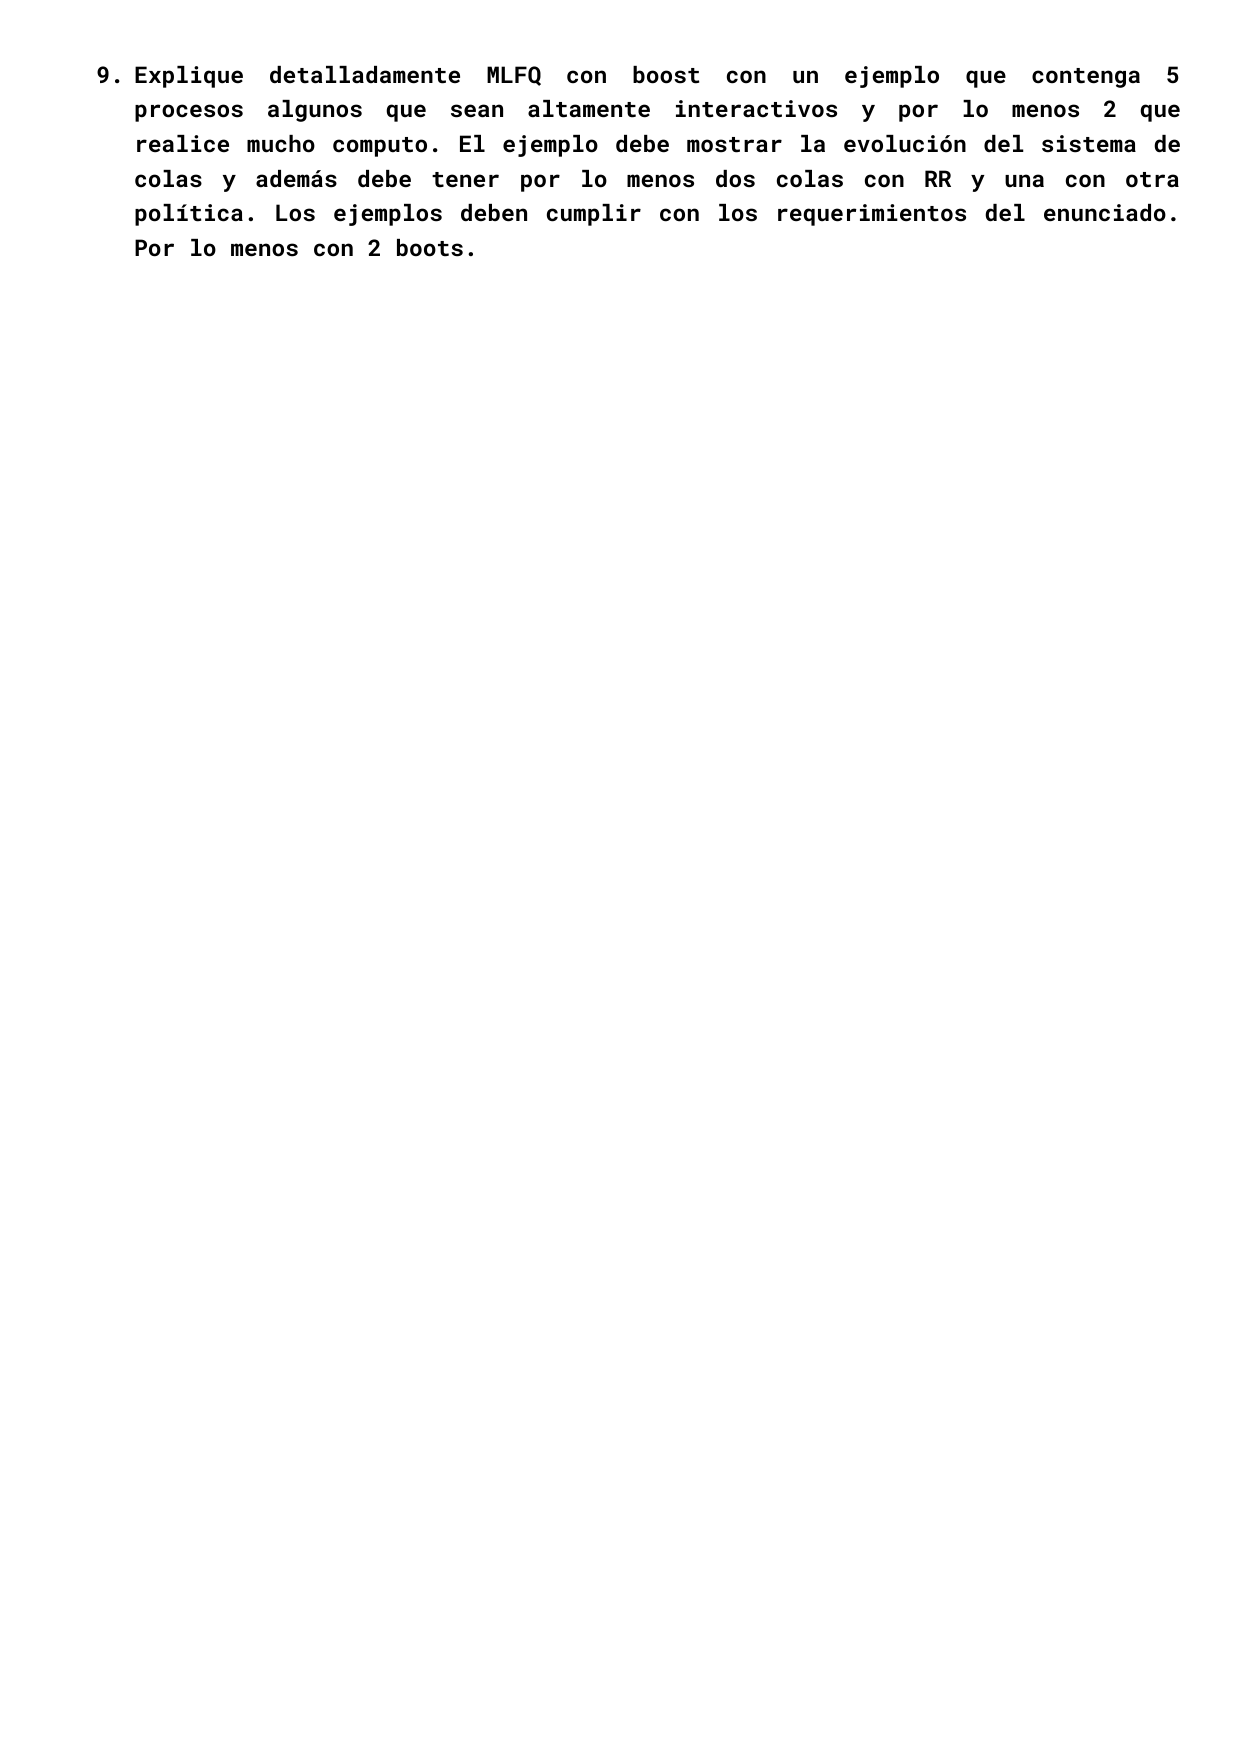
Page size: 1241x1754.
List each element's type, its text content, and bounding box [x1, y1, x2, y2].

list Explique detalladamente MLFQ con boost con un ejemplo que contenga 5 procesos algunos que sean altamente interactivos y por lo menos 2 que realice mucho computo. El ejemplo debe mostrar la evolución del sistema de colas y además debe tener por lo menos dos colas con RR y una con otra política. Los ejemplos deben cumplir con los requerimientos del enunciado. Por lo menos con 2 boots. [96, 59, 1181, 263]
